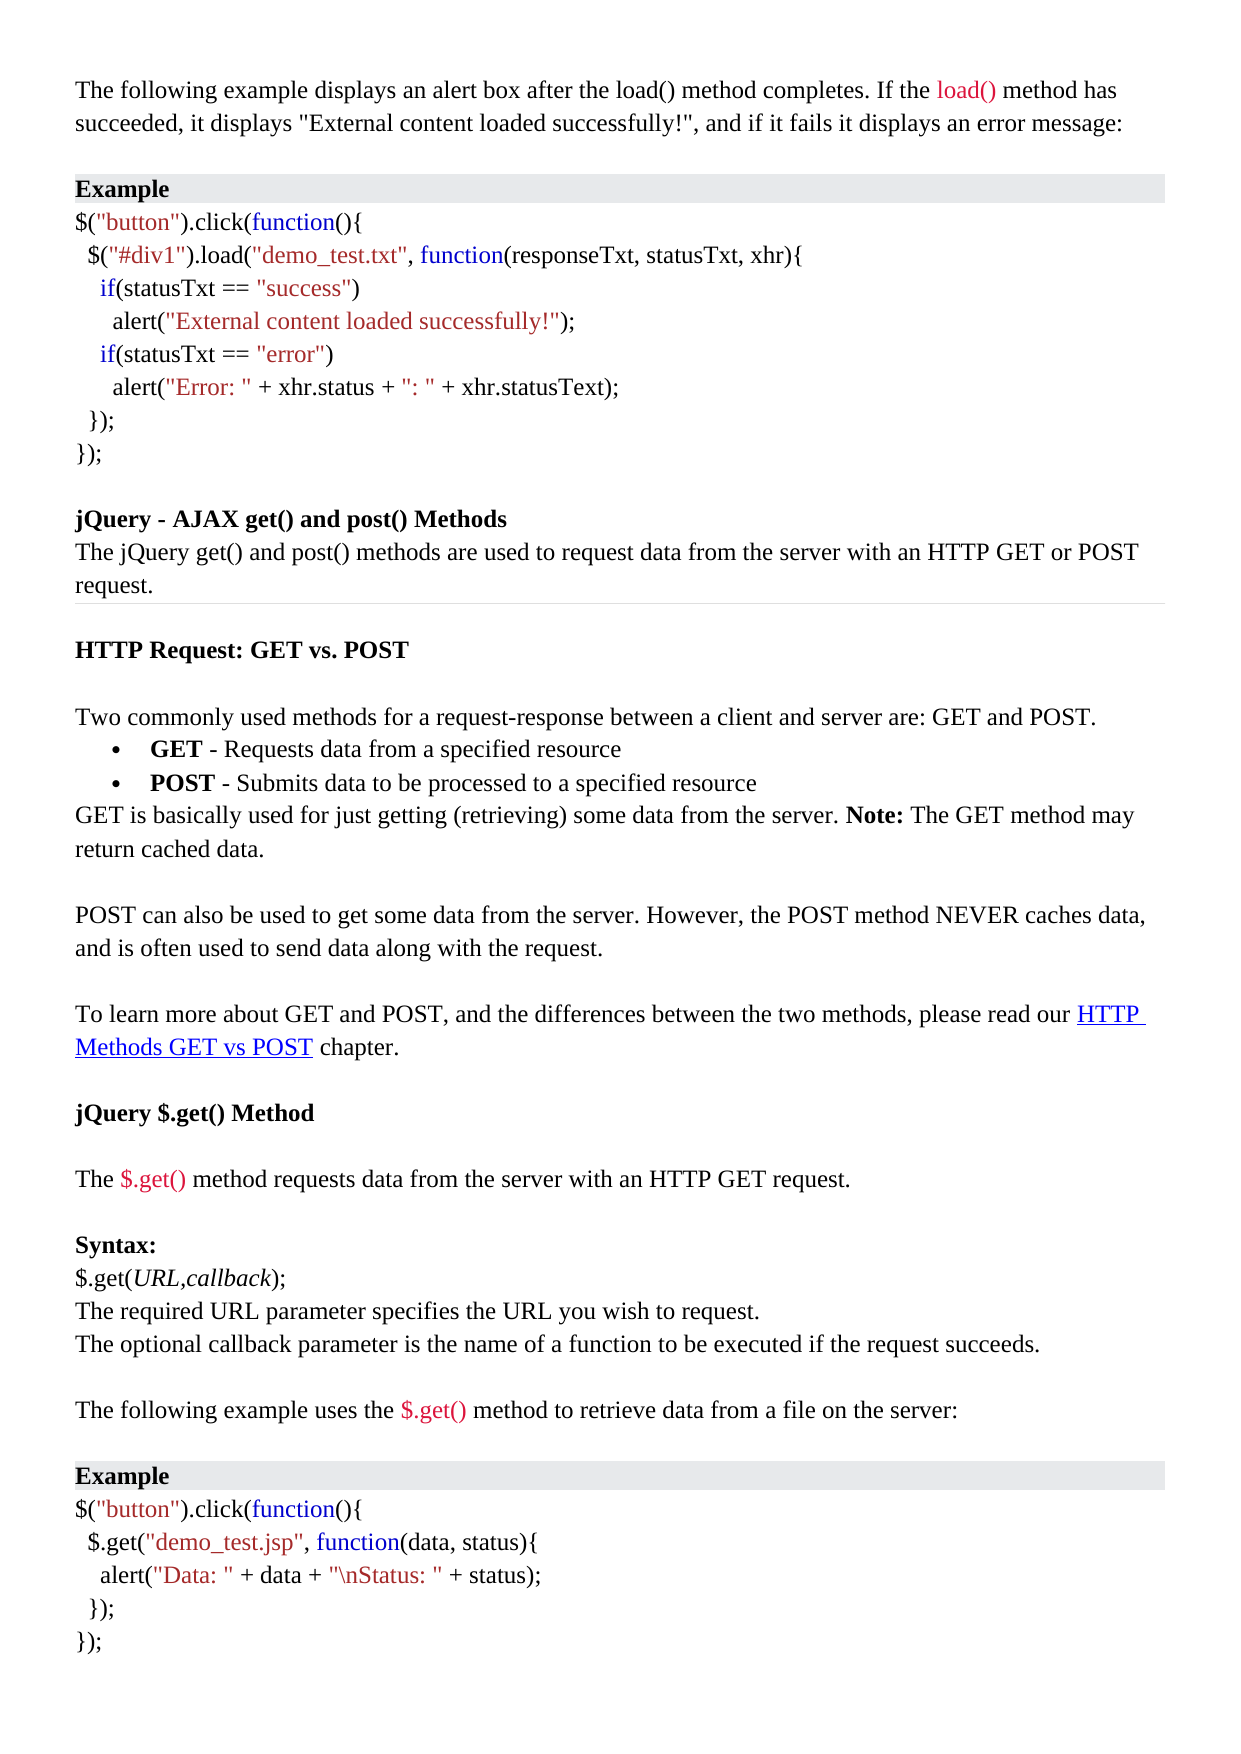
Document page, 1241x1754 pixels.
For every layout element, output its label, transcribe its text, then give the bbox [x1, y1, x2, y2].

text POST can also be used to get some data from the server. However, the POST method NEVER caches data, and is often used to send data along with the request. [75, 900, 1165, 961]
text HTTP Request: GET vs. POST [75, 636, 1165, 664]
text The jQuery get() and post() methods are used to request data from the server with an HTTP GET or POST request. [75, 537, 1165, 599]
text The $.get() method requests data from the server with an HTTP GET request. [75, 1164, 1165, 1193]
subtitle Example [75, 174, 1165, 203]
list POST - Submits data to be processed to a specified resource [112, 768, 1165, 796]
text To learn more about GET and POST, and the differences between the two methods, please read our HTTP Methods GET vs POST chapter. [75, 999, 1165, 1061]
subtitle jQuery $.get() Method [75, 1098, 1165, 1127]
text The required URL parameter specifies the URL you wish to request. [75, 1296, 1165, 1325]
text Two commonly used methods for a request-response between a client and server are: GET and POST. [75, 702, 1165, 730]
text $("button").click(function(){ $.get("demo_test.jsp", function(data, status){ alert("Data: " + data + "\nStatus: " + status); }); }); [75, 1494, 1165, 1655]
text Syntax: [75, 1230, 1165, 1259]
text The optional callback parameter is the name of a function to be executed if the request succeeds. [75, 1329, 1165, 1358]
text The following example uses the $.get() method to retrieve data from a file on the server: [75, 1395, 1165, 1424]
text $.get(URL,callback); [75, 1263, 1165, 1292]
text GET is basically used for just getting (retrieving) some data from the server. Note: The GET method may return cached data. [75, 801, 1165, 862]
subtitle jQuery - AJAX get() and post() Methods [75, 504, 1165, 533]
text $("button").click(function(){ $("#div1").load("demo_test.txt", function(responseTxt, statusTxt, xhr){ if(statusTxt == "success") alert("External content loaded successfully!"); if(statusTxt == "error") alert("Error: " + xhr.status + ": " + xhr.statusText); }); }); [75, 207, 1165, 467]
list GET - Requests data from a specified resource [112, 734, 1165, 763]
text The following example displays an alert box after the load() method completes. If the load() method has succeeded, it displays "External content loaded successfully!", and if it fails it displays an error message: [75, 75, 1165, 137]
subtitle Example [75, 1461, 1165, 1490]
